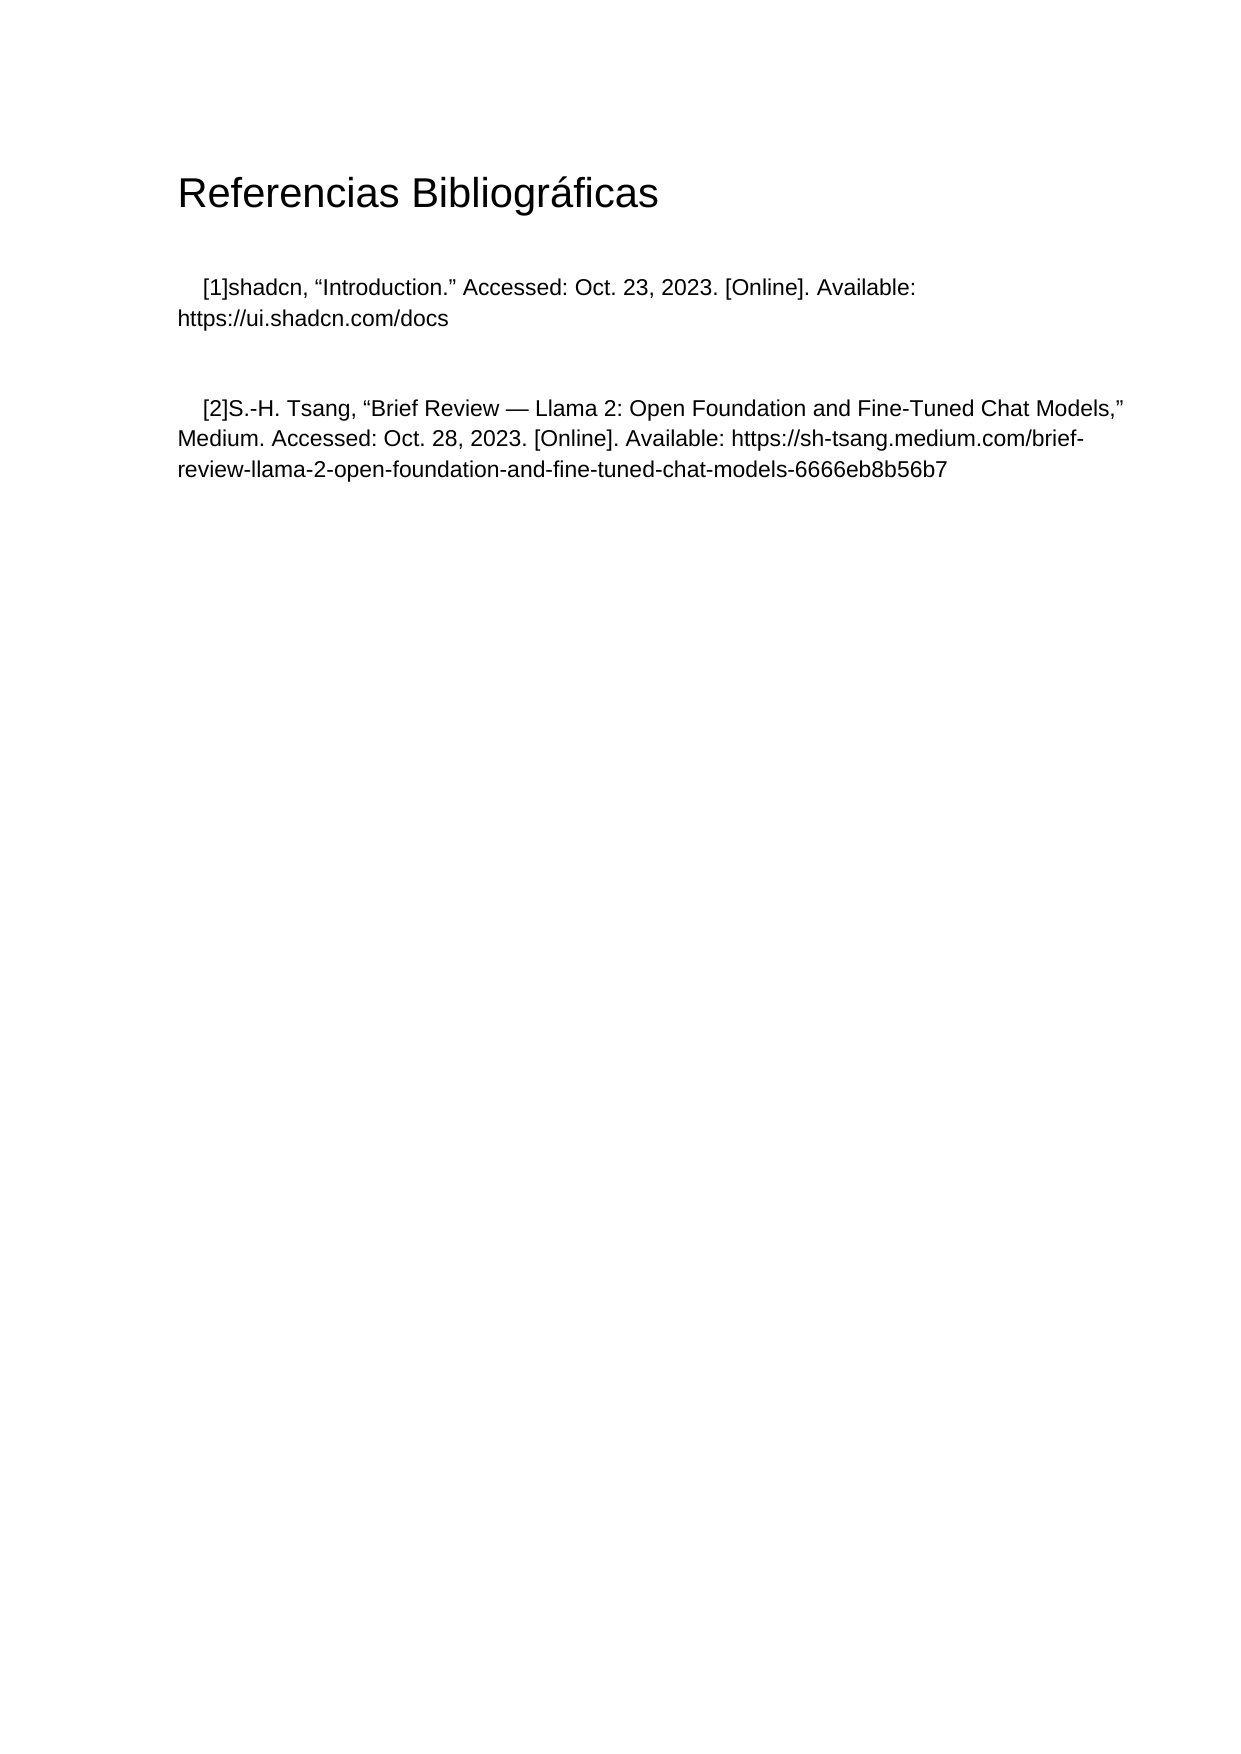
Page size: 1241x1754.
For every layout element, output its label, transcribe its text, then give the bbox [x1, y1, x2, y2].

text [1]shadcn, “Introduction.” Accessed: Oct. 23, 2023. [Online]. Available: https://ui.shadcn.com/docs [2]S.-H. Tsang, “Brief Review — Llama 2: Open Foundation and Fine-Tuned Chat Models,” Medium. Accessed: Oct. 28, 2023. [Online]. Available: https://sh-tsang.medium.com/brief-review-llama-2-open-foundation-and-fine-tuned-chat-models-6666eb8b56b7 [177, 244, 1152, 542]
subtitle Referencias Bibliográficas [177, 168, 1152, 216]
